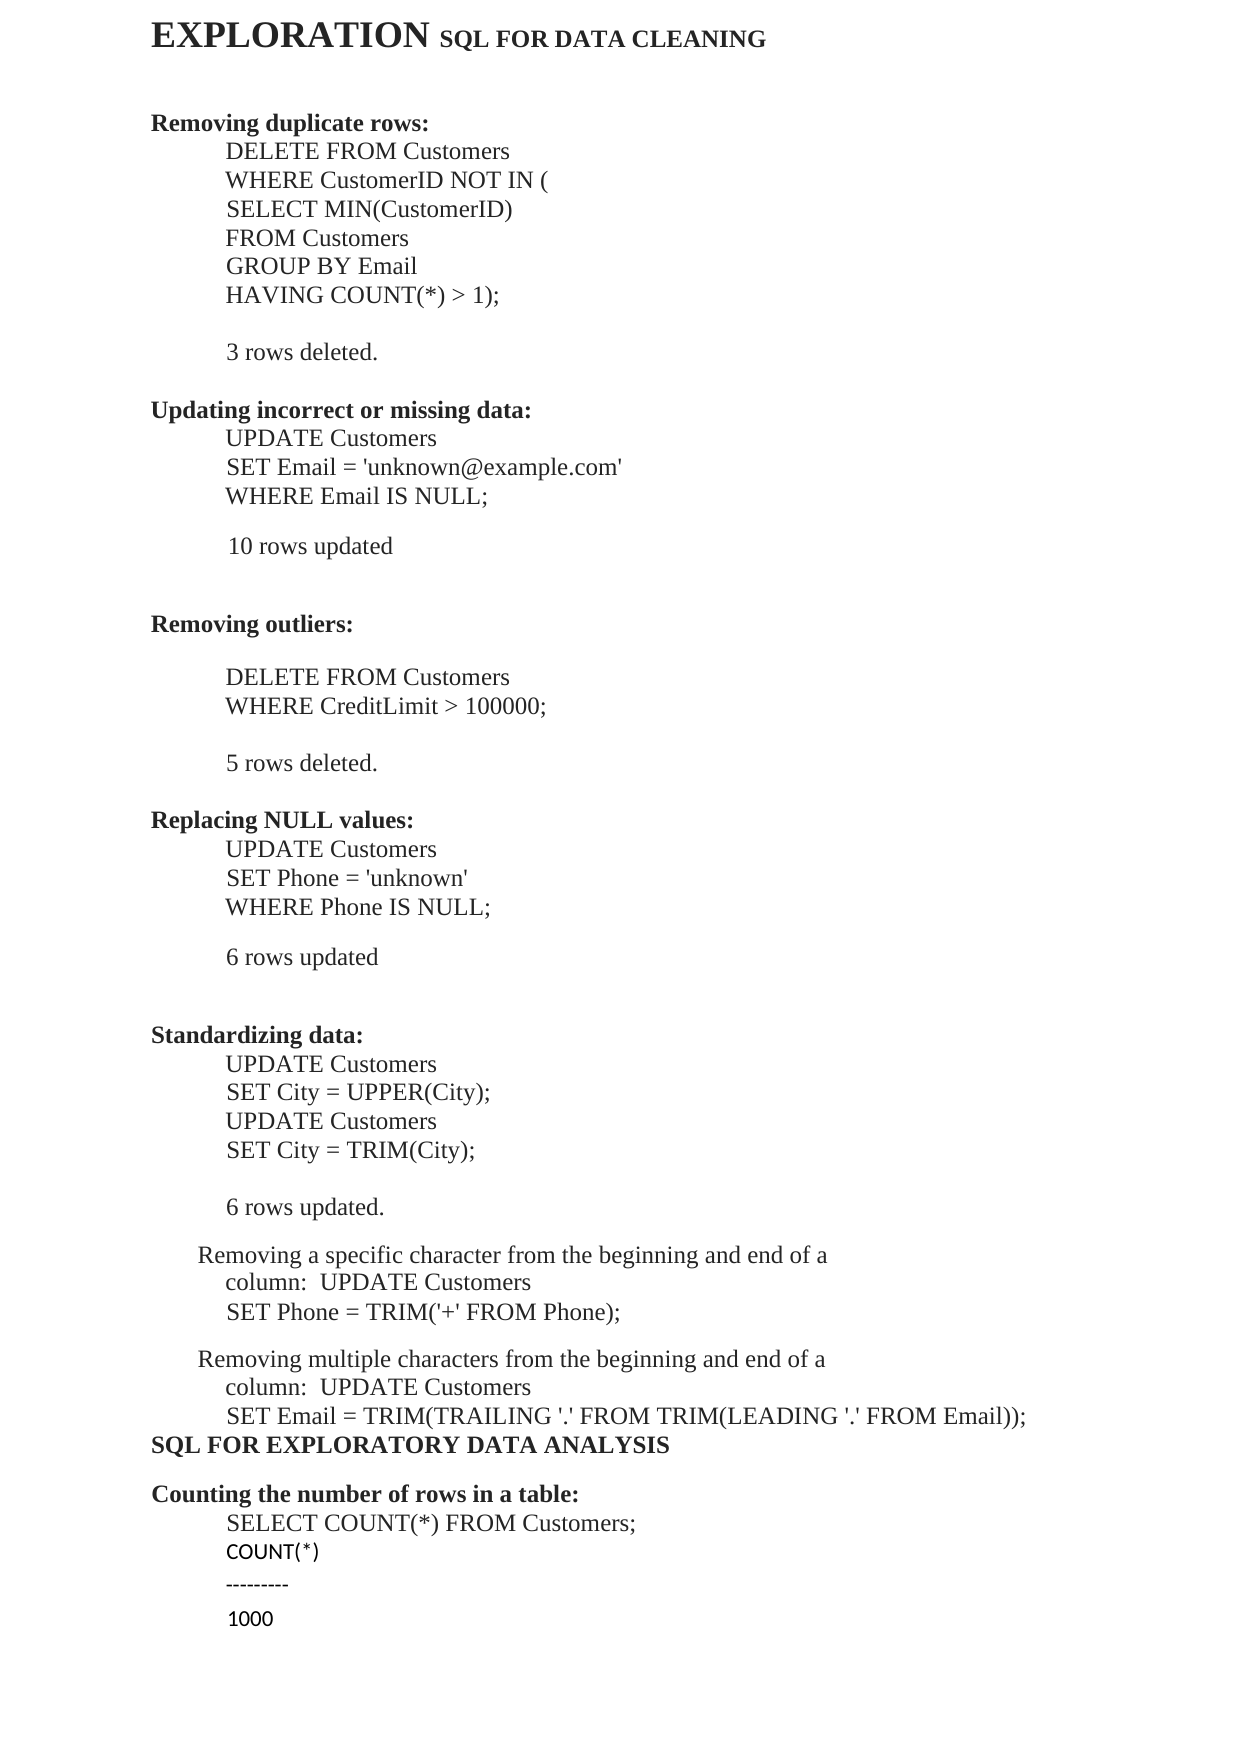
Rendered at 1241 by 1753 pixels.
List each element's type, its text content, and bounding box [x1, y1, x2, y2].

text WHERE CreditLimit > 100000; [225, 691, 1186, 720]
text 1000 [227, 1604, 1186, 1632]
text SELECT COUNT(*) FROM Customers; [226, 1508, 1186, 1537]
text 5 rows deleted. [226, 748, 1186, 777]
text DELETE FROM Customers [225, 662, 1186, 691]
text COUNT(*) [226, 1537, 1186, 1565]
text FROM Customers [225, 223, 1186, 251]
text SET City = UPPER(City); [226, 1077, 1186, 1106]
text DELETE FROM Customers [225, 136, 1186, 165]
text 10 rows updated [228, 531, 1186, 559]
text Updating incorrect or missing data: [150, 395, 1186, 423]
text SET Email = 'unknown@example.com' [226, 452, 1186, 481]
text Removing duplicate rows: [151, 108, 1186, 136]
text UPDATE Customers [225, 423, 1186, 452]
text HAVING COUNT(*) > 1); [225, 280, 1186, 309]
text SET City = TRIM(City); [226, 1135, 1186, 1164]
text UPDATE Customers [225, 834, 1186, 863]
text SELECT MIN(CustomerID) [226, 194, 1186, 223]
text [151, 13, 959, 56]
text SQL FOR EXPLORATORY DATA ANALYSIS [151, 1430, 1186, 1459]
text GROUP BY Email [226, 251, 1186, 280]
text Replacing NULL values: [151, 806, 1186, 834]
text WHERE Email IS NULL; [225, 481, 1186, 510]
text 3 rows deleted. [226, 337, 1186, 366]
text SET Phone = TRIM('+' FROM Phone); [226, 1297, 1186, 1325]
text 6 rows updated [226, 942, 1186, 970]
text Standardizing data: [151, 1020, 1186, 1049]
text Removing multiple characters from the beginning and end of a column: UPDATE Customers [197, 1346, 914, 1400]
text SET Phone = 'unknown' [226, 863, 1186, 892]
text UPDATE Customers [225, 1106, 1186, 1135]
text Removing outliers: [151, 609, 1186, 638]
text UPDATE Customers [225, 1049, 1186, 1077]
text WHERE CustomerID NOT IN ( [225, 165, 1186, 194]
text 6 rows updated. [226, 1192, 1186, 1221]
text WHERE Phone IS NULL; [225, 892, 1186, 921]
text Counting the number of rows in a table: [151, 1479, 1186, 1508]
text SET Email = TRIM(TRAILING '.' FROM TRIM(LEADING '.' FROM Email)); [226, 1401, 1186, 1430]
text --------- [226, 1570, 1186, 1598]
text Removing a specific character from the beginning and end of a column: UPDATE Customers [197, 1242, 916, 1296]
